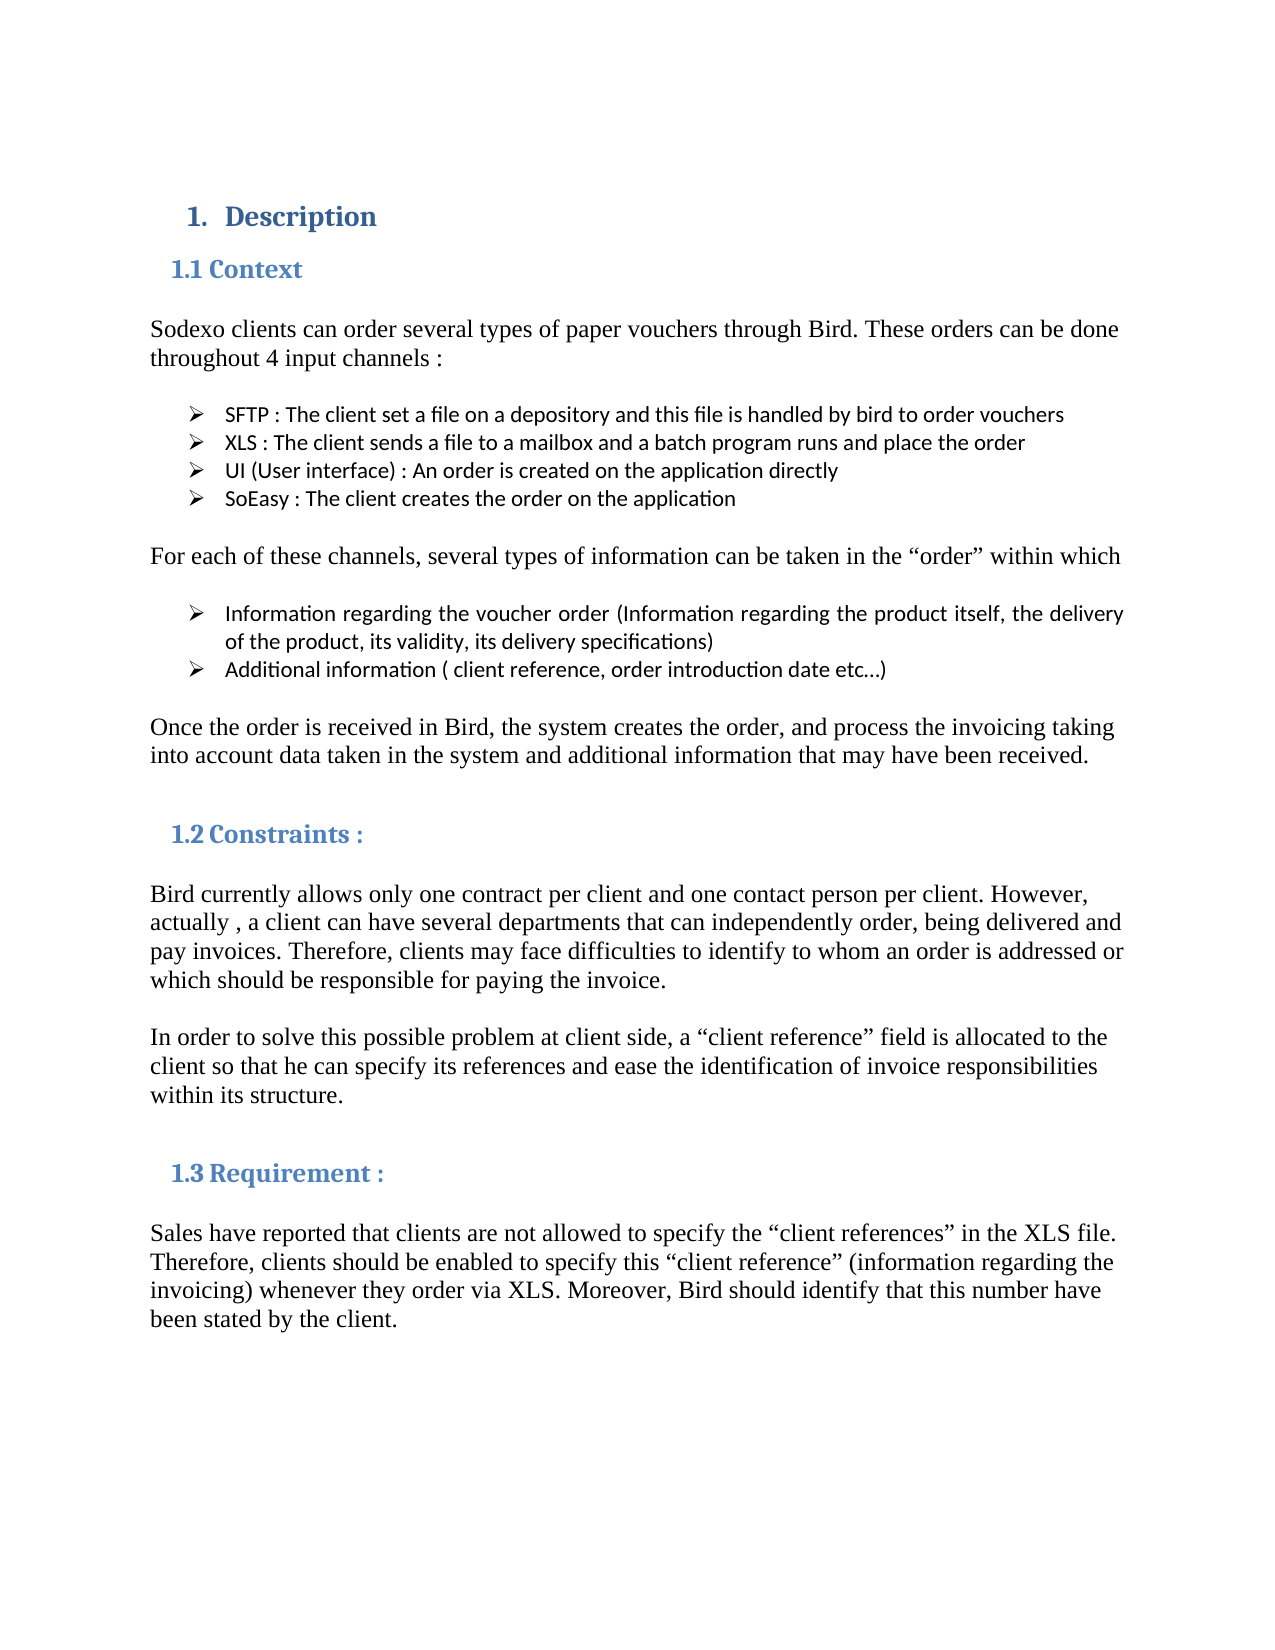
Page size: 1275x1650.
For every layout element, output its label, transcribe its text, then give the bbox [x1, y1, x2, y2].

text In order to solve this possible problem at client side, a “client reference” field is allocated to the client so that he can specify its references and ease the identification of invoice responsibilities within its structure. [150, 1022, 1125, 1109]
list SFTP : The client set a file on a depository and this file is handled by bird to order vouchers [187, 401, 1125, 428]
subtitle Description [187, 200, 1125, 233]
text Bird currently allows only one contract per client and one contact person per client. However, actually , a client can have several departments that can independently order, being delivered and pay invoices. Therefore, clients may face difficulties to identify to whom an order is addressed or which should be responsible for paying the invoice. [150, 879, 1125, 994]
text For each of these channels, several types of information can be taken in the “order” within which [150, 541, 1125, 570]
list UI (User interface) : An order is created on the application directly [187, 457, 1125, 484]
list SoEasy : The client creates the order on the application [187, 484, 1125, 513]
subtitle Requirement : [172, 1158, 1125, 1189]
subtitle Constraints : [172, 819, 1125, 850]
list XLS : The client sends a file to a mailbox and a batch program runs and place the order [187, 428, 1125, 457]
list Information regarding the voucher order (Information regarding the product itself, the delivery of the product, its validity, its delivery specifications) [187, 599, 1125, 655]
text Once the order is received in Bird, the system creates the order, and process the invoicing taking into account data taken in the system and additional information that may have been received. [150, 712, 1125, 769]
text Sales have reported that clients are not allowed to specify the “client references” in the XLS file. Therefore, clients should be enabled to specify this “client reference” (information regarding the invoicing) whenever they order via XLS. Moreover, Bird should identify that this number have been stated by the client. [150, 1218, 1125, 1333]
subtitle Context [172, 254, 1125, 286]
text Sodexo clients can order several types of paper vouchers through Bird. These orders can be done throughout 4 input channels : [150, 314, 1125, 372]
list Additional information ( client reference, order introduction date etc…) [187, 655, 1125, 683]
